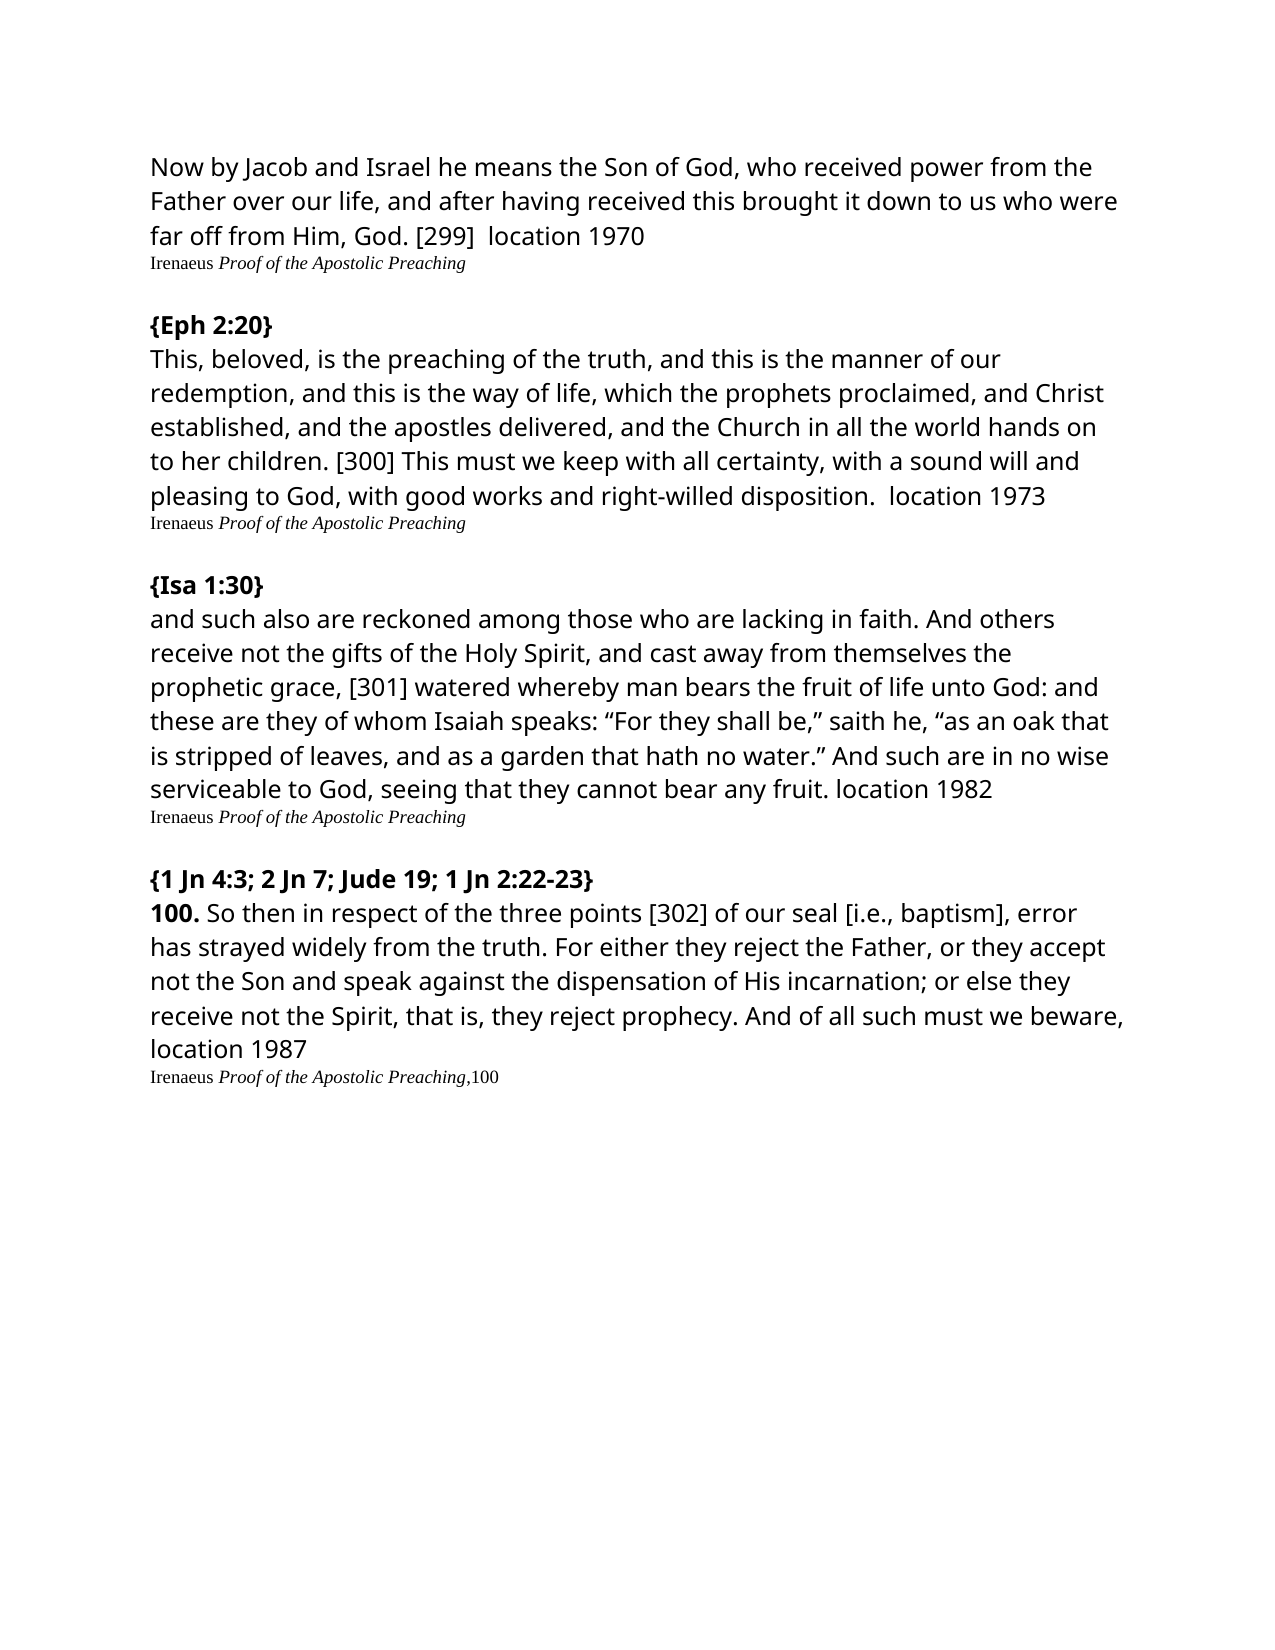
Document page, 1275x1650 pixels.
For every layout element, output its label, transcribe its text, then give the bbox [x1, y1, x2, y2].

text 100. So then in respect of the three points [302] of our seal [i.e., baptism], error has strayed widely from the truth. For either they reject the Father, or they accept not the Son and speak against the dispensation of His incarnation; or else they receive not the Spirit, that is, they reject prophecy. And of all such must we beware, location 1987 [150, 896, 1125, 1066]
text {Isa 1:30} [150, 568, 1125, 602]
text Irenaeus Proof of the Apostolic Preaching [150, 806, 1125, 828]
text Irenaeus Proof of the Apostolic Preaching [150, 252, 1125, 274]
text and such also are reckoned among those who are lacking in faith. And others receive not the gifts of the Holy Spirit, and cast away from themselves the prophetic grace, [301] watered whereby man bears the fruit of life unto God: and these are they of whom Isaiah speaks: “For they shall be,” saith he, “as an oak that is stripped of leaves, and as a garden that hath no water.” And such are in no wise serviceable to God, seeing that they cannot bear any fruit. location 1982 [150, 602, 1125, 806]
text This, beloved, is the preaching of the truth, and this is the manner of our redemption, and this is the way of life, which the prophets proclaimed, and Christ established, and the apostles delivered, and the Church in all the world hands on to her children. [300] This must we keep with all certainty, with a sound will and pleasing to God, with good works and right-willed disposition. location 1973 [150, 342, 1125, 512]
text Irenaeus Proof of the Apostolic Preaching,100 [150, 1066, 1125, 1088]
text {1 Jn 4:3; 2 Jn 7; Jude 19; 1 Jn 2:22-23} [150, 862, 1125, 896]
text Now by Jacob and Israel he means the Son of God, who received power from the Father over our life, and after having received this brought it down to us who were far off from Him, God. [299] location 1970 [150, 150, 1125, 252]
text {Eph 2:20} [150, 308, 1125, 342]
text Irenaeus Proof of the Apostolic Preaching [150, 512, 1125, 534]
